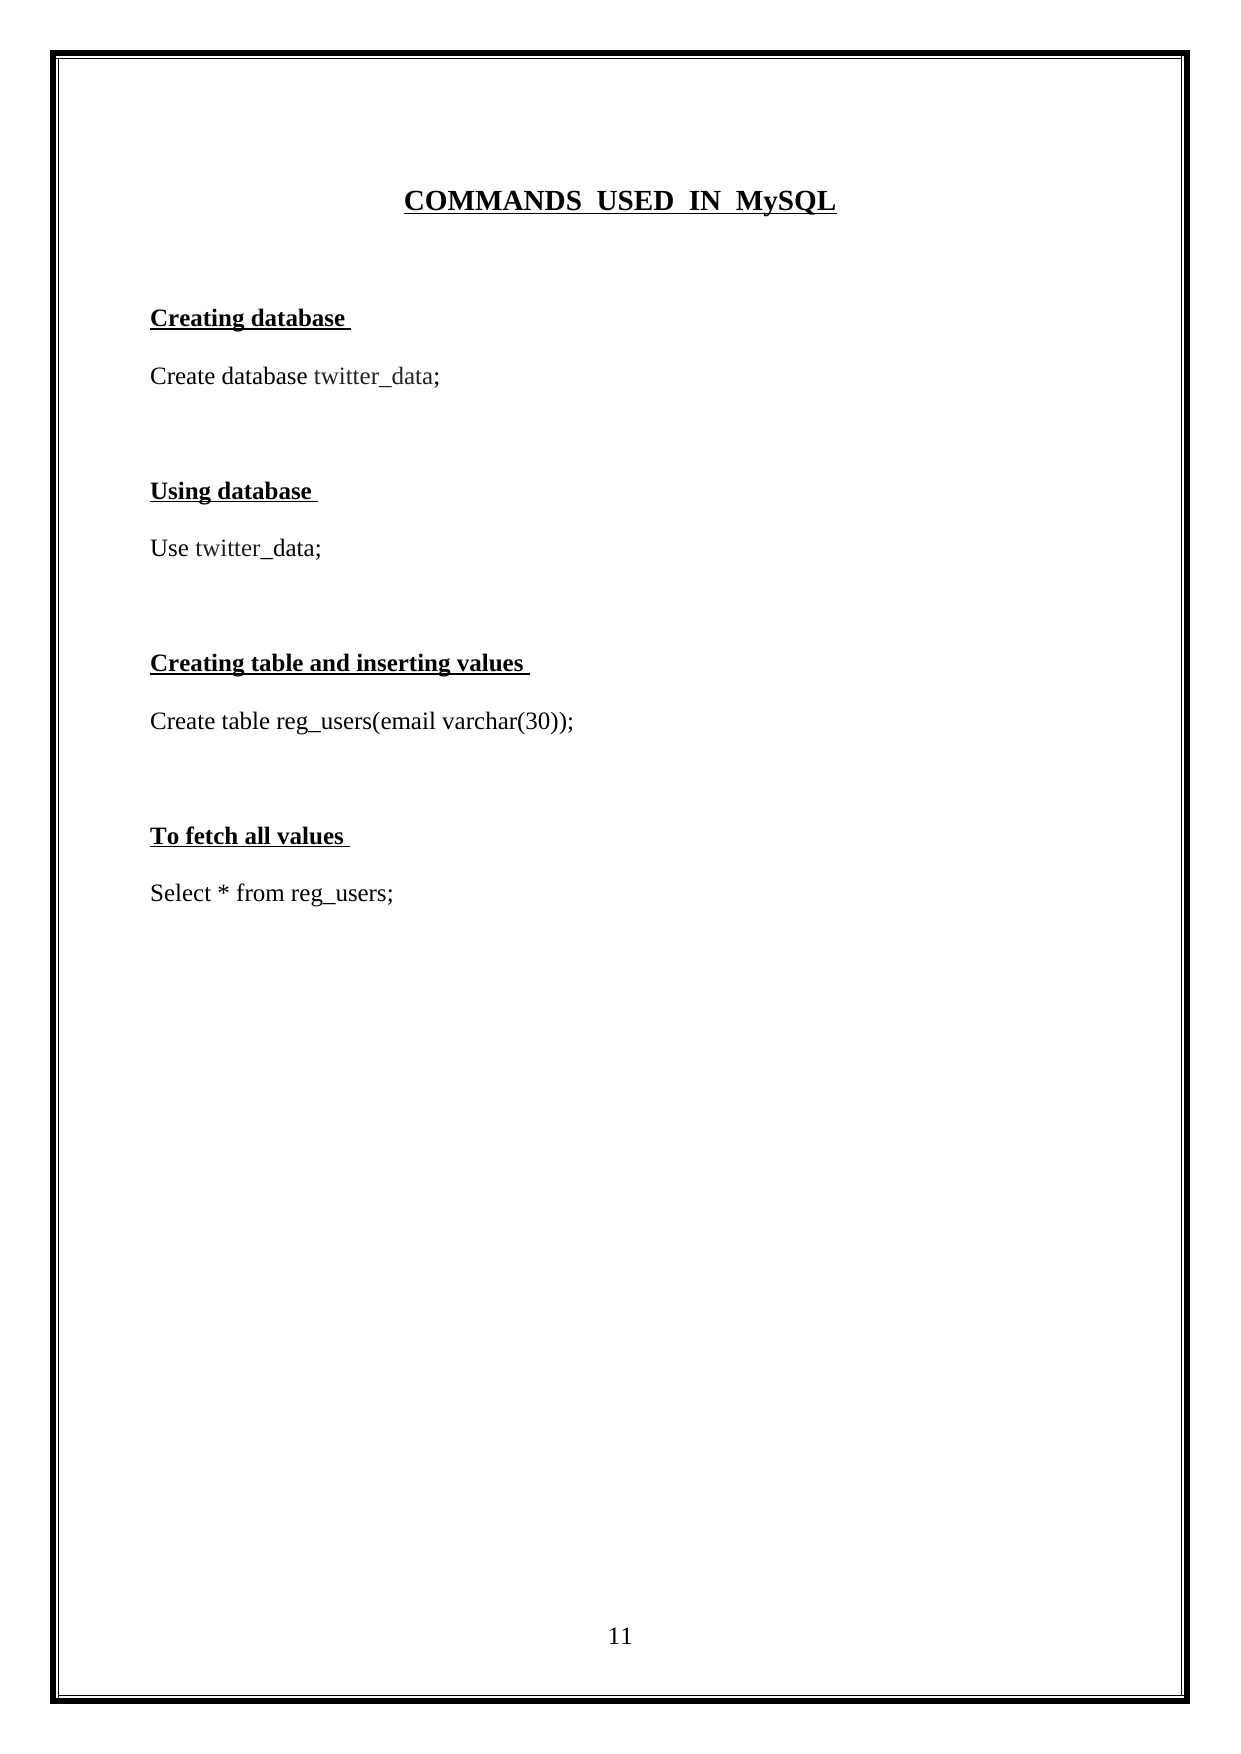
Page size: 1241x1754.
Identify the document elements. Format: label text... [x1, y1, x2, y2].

text Create database twitter_data; [150, 361, 314, 389]
text Create database twitter_data; [433, 361, 1090, 389]
text Using database [150, 476, 1090, 504]
text To fetch all values [150, 821, 1090, 849]
text COMMANDS USED IN MySQL [150, 183, 1090, 217]
text Use twitter_data; [260, 533, 1090, 562]
text Create table reg_users(email varchar(30)); [150, 706, 1090, 734]
text Creating database [150, 303, 1090, 332]
text Use twitter_data; [150, 533, 195, 562]
text Creating table and inserting values [150, 648, 1090, 677]
text Select * from reg_users; [150, 878, 1090, 907]
